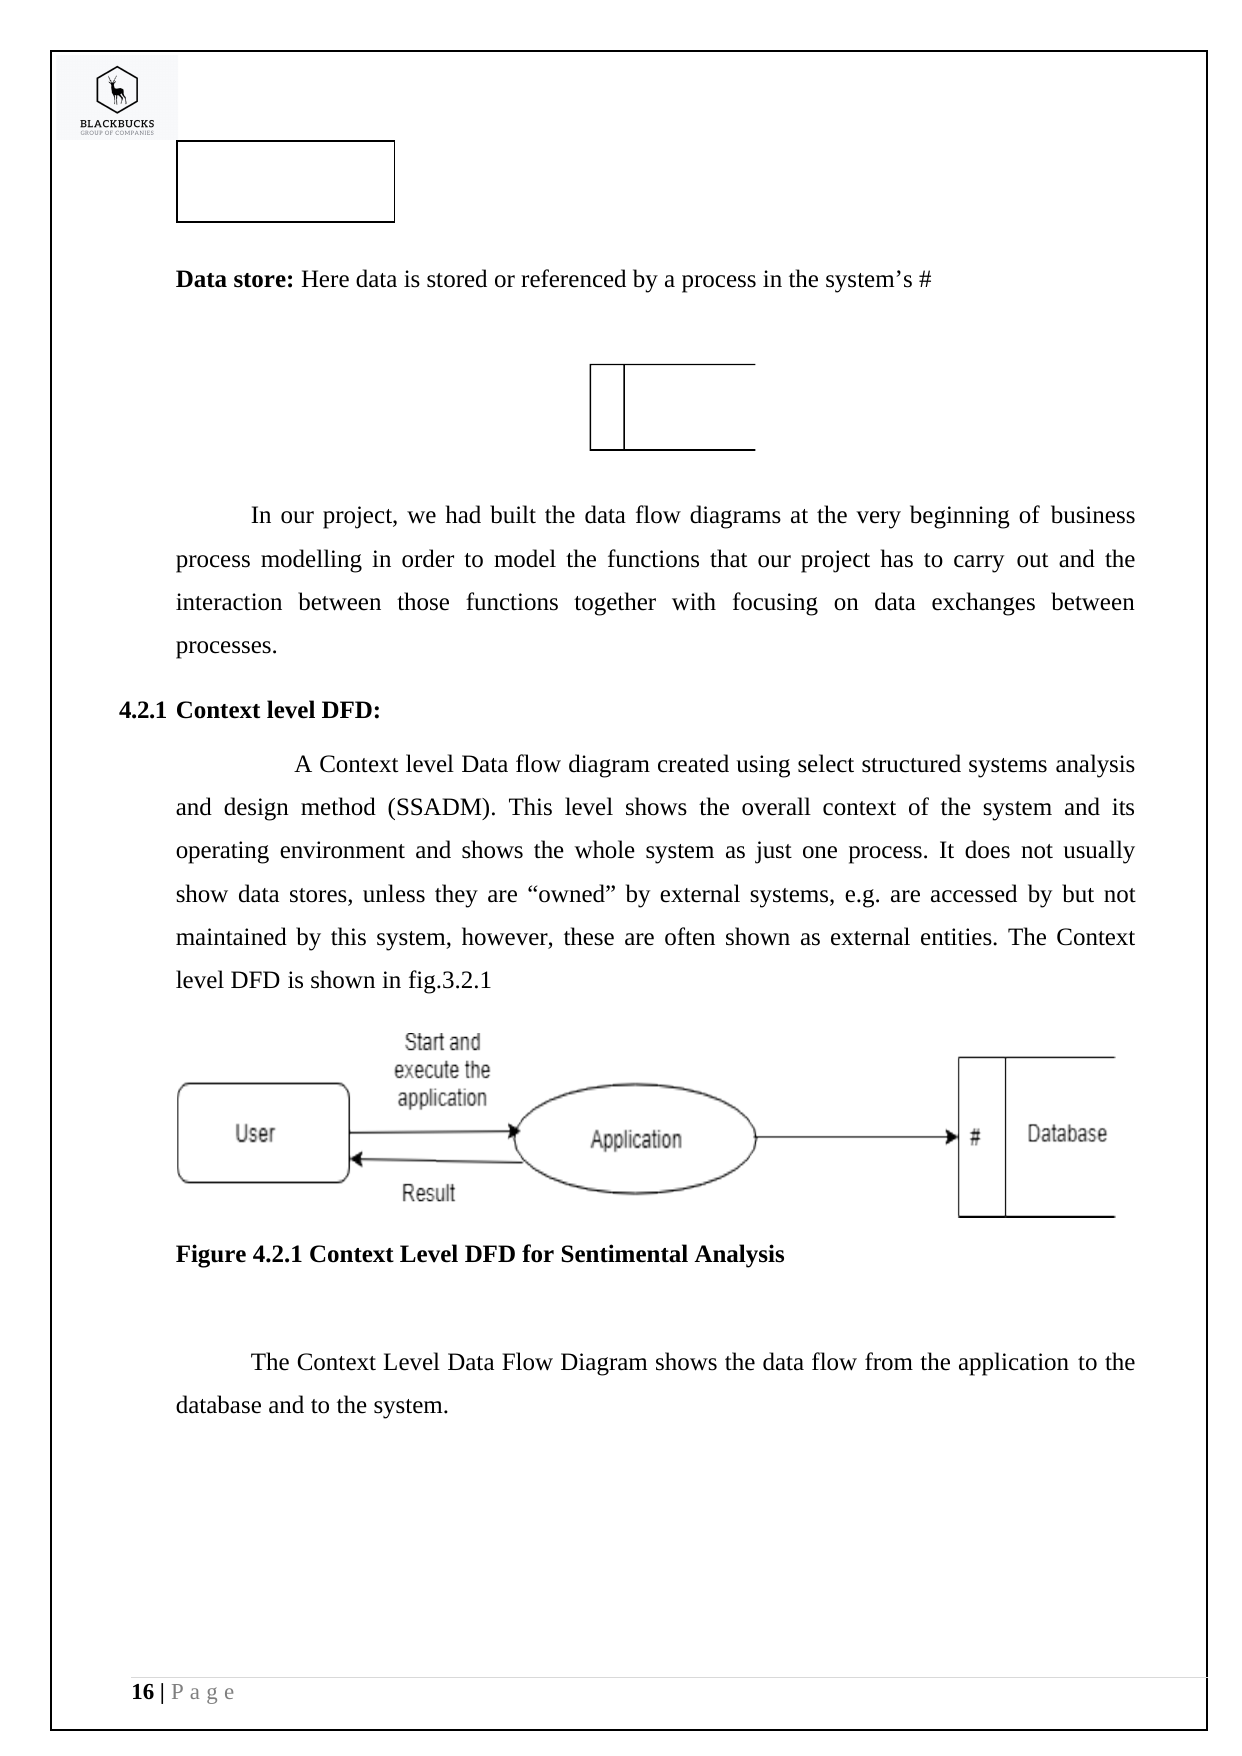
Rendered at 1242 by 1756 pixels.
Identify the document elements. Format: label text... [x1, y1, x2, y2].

picture [56, 55, 179, 140]
subtitle Context level DFD: [119, 695, 1135, 723]
picture [177, 1033, 1116, 1218]
text In our project, we had built the data flow diagrams at the very beginning of business process modelling in order to model the functions that our project has to carry out and the interaction between those functions together with focusing on data exchanges between processes. [176, 501, 1135, 659]
text The Context Level Data Flow Diagram shows the data flow from the application to the database and to the system. [176, 1347, 1135, 1419]
text A Context level Data flow diagram created using select structured systems analysis and design method (SSADM). This level shows the overall context of the system and its operating environment and shows the whole system as just one process. It does not usually show data stores, unless they are “owned” by external systems, e.g. are accessed by but not maintained by this system, however, these are often shown as external entities. The Context level DFD is shown in fig.3.2.1 [176, 749, 1135, 994]
text Data store: Here data is stored or referenced by a process in the system’s # [176, 264, 1135, 292]
